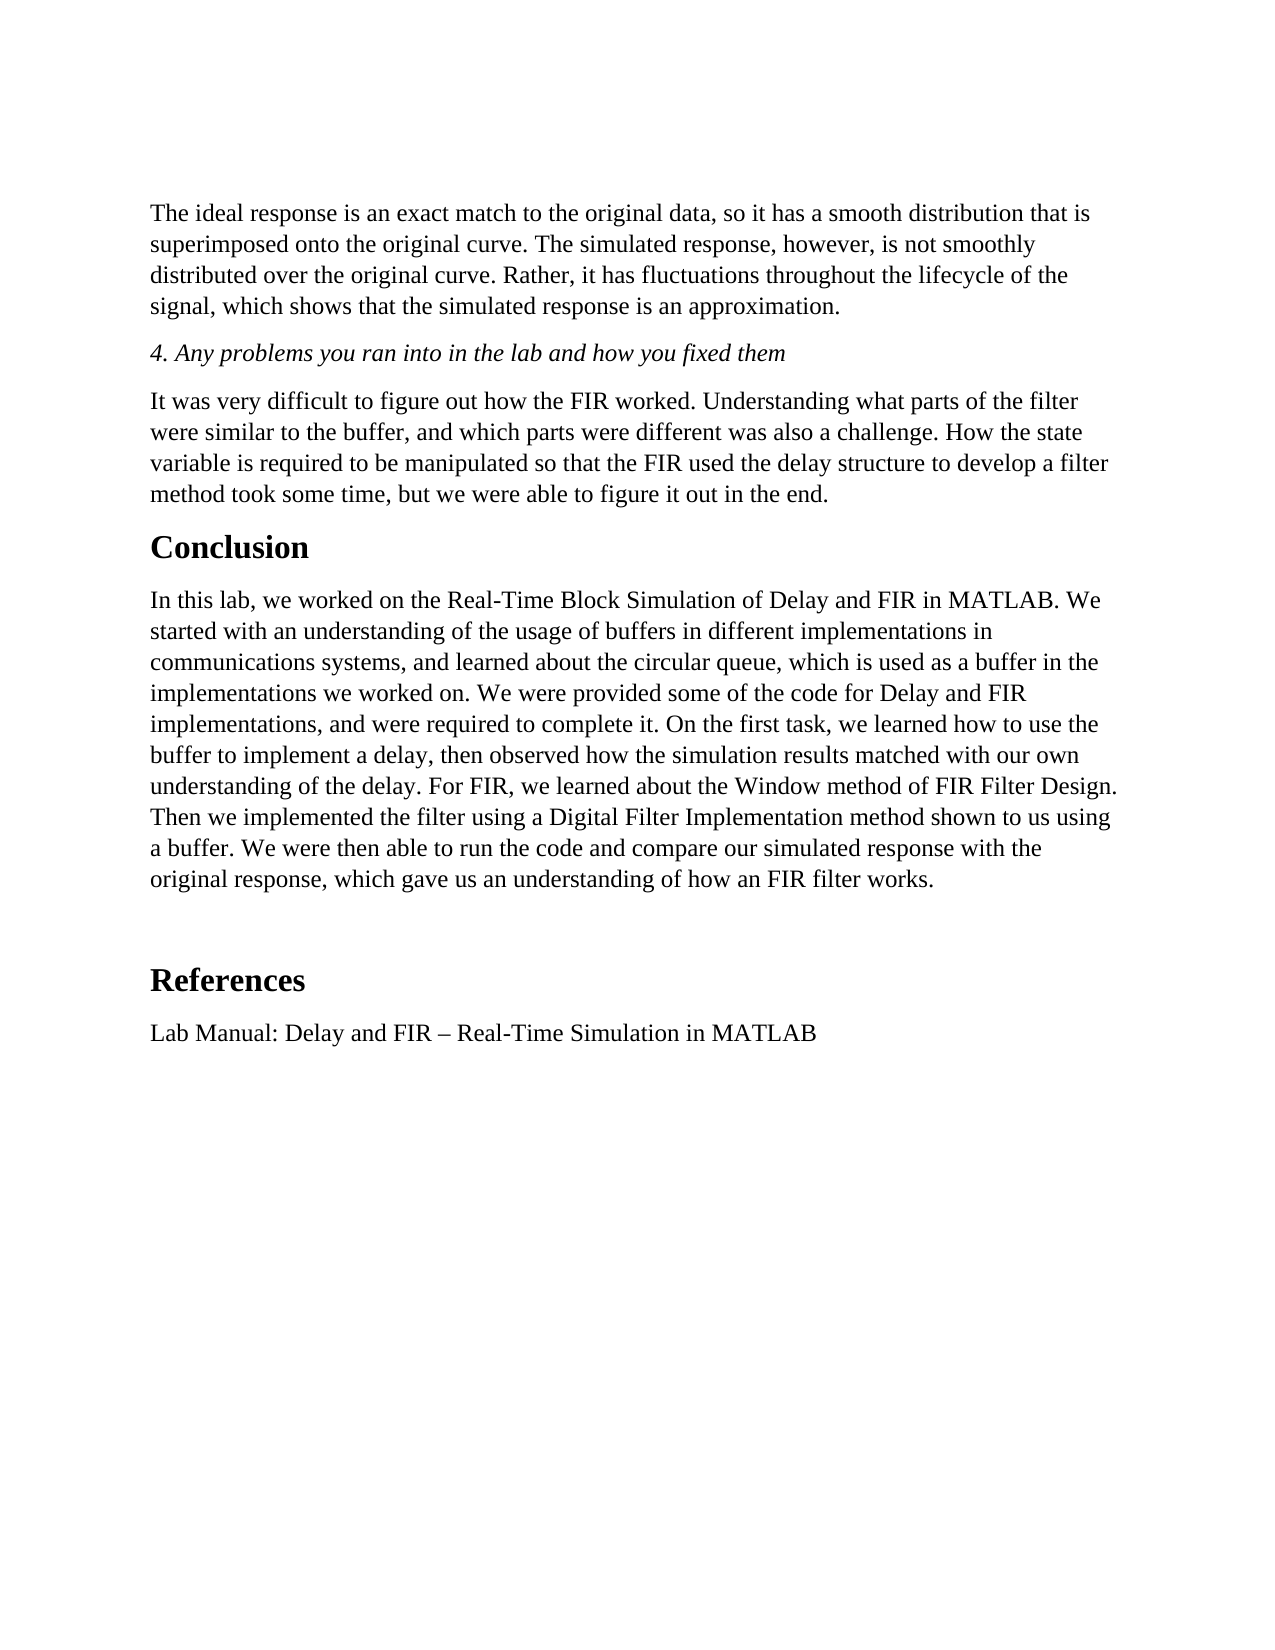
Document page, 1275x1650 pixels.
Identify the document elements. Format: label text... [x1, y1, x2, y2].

text References [150, 960, 1125, 998]
text 4. Any problems you ran into in the lab and how you fixed them [150, 338, 1125, 367]
text In this lab, we worked on the Real-Time Block Simulation of Delay and FIR in MATLAB. We started with an understanding of the usage of buffers in different implementations in communications systems, and learned about the circular queue, which is used as a buffer in the implementations we worked on. We were provided some of the code for Delay and FIR implementations, and were required to complete it. On the first task, we learned how to use the buffer to implement a delay, then observed how the simulation results matched with our own understanding of the delay. For FIR, we learned about the Window method of FIR Filter Design. Then we implemented the filter using a Digital Filter Implementation method shown to us using a buffer. We were then able to run the code and compare our simulated response with the original response, which gave us an understanding of how an FIR filter works. [150, 585, 1125, 893]
text Conclusion [150, 527, 1125, 565]
text It was very difficult to figure out how the FIR worked. Understanding what parts of the filter were similar to the buffer, and which parts were different was also a challenge. How the state variable is required to be manipulated so that the FIR used the delay structure to develop a filter method took some time, but we were able to figure it out in the end. [150, 386, 1125, 508]
text Lab Manual: Delay and FIR – Real-Time Simulation in MATLAB [150, 1018, 1125, 1047]
text The ideal response is an exact match to the original data, so it has a smooth distribution that is superimposed onto the original curve. The simulated response, however, is not smoothly distributed over the original curve. Rather, it has fluctuations throughout the lifecycle of the signal, which shows that the simulated response is an approximation. [150, 198, 1125, 319]
